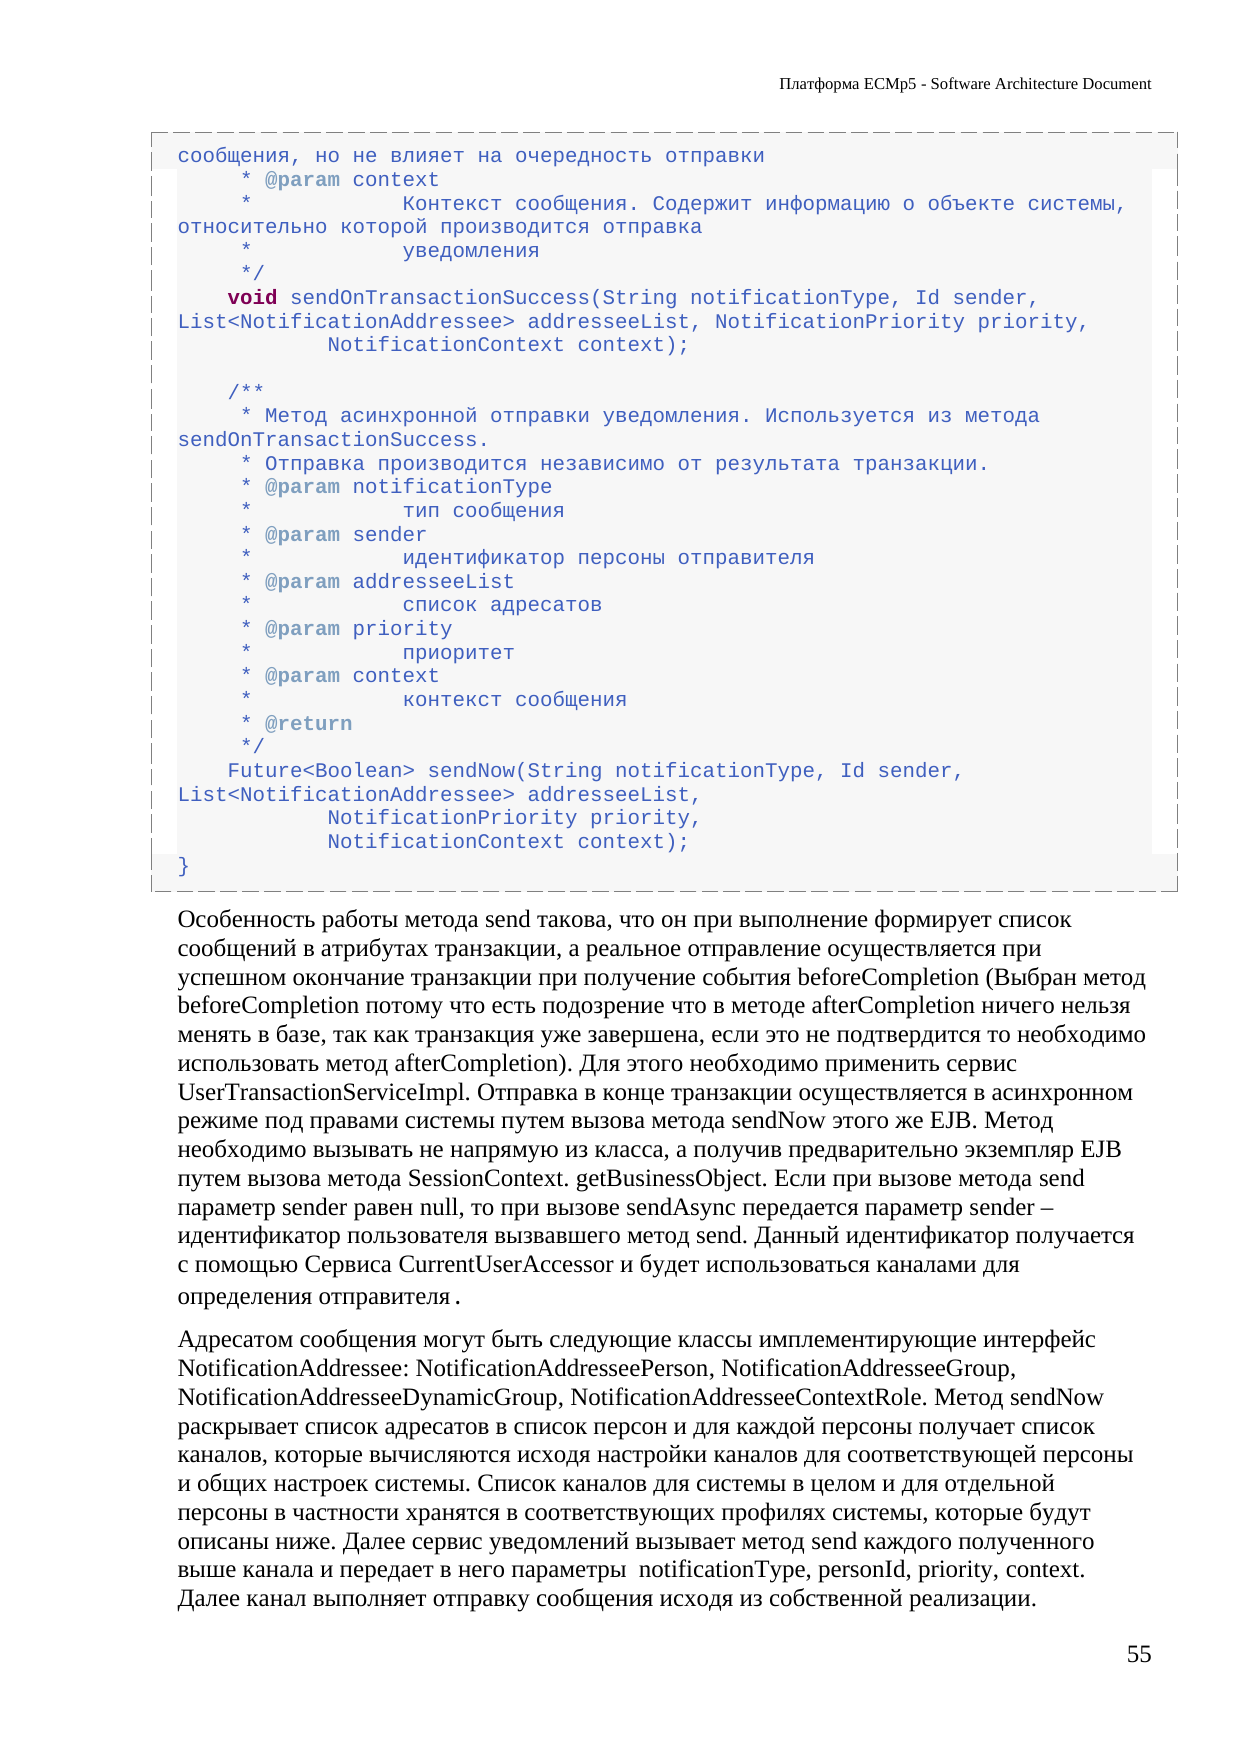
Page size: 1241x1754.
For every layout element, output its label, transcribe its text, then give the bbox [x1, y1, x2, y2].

text * @param addresseeList [177, 571, 1152, 594]
text * Метод асинхронной отправки уведомления. Используется из метода sendOnTransactionSuccess. [177, 405, 1152, 453]
text * @param context [177, 665, 1152, 689]
text * @param priority [177, 618, 1152, 642]
text NotificationPriority priority, [177, 807, 1152, 831]
text } [151, 841, 1178, 892]
text */ [177, 736, 1152, 760]
text * список адресатов [177, 594, 1152, 618]
text Особенность работы метода send такова, что он при выполнение формирует список сообщений в атрибутах транзакции, а реальное отправление осуществляется при успешном окончание транзакции при получение события beforeCompletion (Выбран метод beforeCompletion потому что есть подозрение что в методе afterCompletion ничего нельзя менять в базе, так как транзакция уже завершена, если это не подтвердится то необходимо использовать метод afterCompletion). Для этого необходимо применить сервис UserTransactionServiceImpl. Отправка в конце транзакции осуществляется в асинхронном режиме под правами системы путем вызова метода sendNow этого же EJB. Метод необходимо вызывать не напрямую из класса, а получив предварительно экземпляр EJB путем вызова метода SessionContext. getBusinessObject. Если при вызове метода send параметр sender равен null, то при вызове sendAsync передается параметр sender – идентификатор пользователя вызвавшего метод send. Данный идентификатор получается с помощью Сервиса CurrentUserAccessor и будет использоваться каналами для определения отправителя. [177, 904, 1152, 1312]
text void sendOnTransactionSuccess(String notificationType, Id sender, List<NotificationAddressee> addresseeList, NotificationPriority priority, [177, 287, 1152, 334]
text Адресатом сообщения могут быть следующие классы имплементирующие интерфейс NotificationAddressee: NotificationAddresseePerson, NotificationAddresseeGroup, NotificationAddresseeDynamicGroup, NotificationAddresseeContextRole. Метод sendNow раскрывает список адресатов в список персон и для каждой персоны получает список каналов, которые вычисляются исходя настройки каналов для соответствующей персоны и общих настроек системы. Список каналов для системы в целом и для отдельной персоны в частности хранятся в соответствующих профилях системы, которые будут описаны ниже. Далее сервис уведомлений вызывает метод send каждого полученного выше канала и передает в него параметры notificationType, personId, priority, context. Далее канал выполняет отправку сообщения исходя из собственной реализации. [177, 1324, 1152, 1612]
text * Контекст сообщения. Содержит информацию о объекте системы, относительно которой производится отправка [177, 192, 1152, 240]
text * @param notificationType [177, 476, 1152, 500]
text * приоритет [177, 642, 1152, 665]
text NotificationContext context); [177, 334, 1152, 358]
text */ [177, 263, 1152, 287]
text * тип сообщения [177, 500, 1152, 523]
text * @return [177, 713, 1152, 736]
text * @param context [177, 169, 1152, 192]
text /** [177, 382, 1152, 405]
text Future<Boolean> sendNow(String notificationType, Id sender, List<NotificationAddressee> addresseeList, [177, 760, 1152, 807]
text * уведомления [177, 240, 1152, 263]
text * Отправка производится независимо от результата транзакции. [177, 453, 1152, 476]
text * @param sender [177, 523, 1152, 547]
text * приоритет сообщения. Влияет на отображение данного сообщения, но не влияет на очередность отправки [151, 132, 1178, 169]
text * идентификатор персоны отправителя [177, 547, 1152, 571]
text * контекст сообщения [177, 689, 1152, 713]
